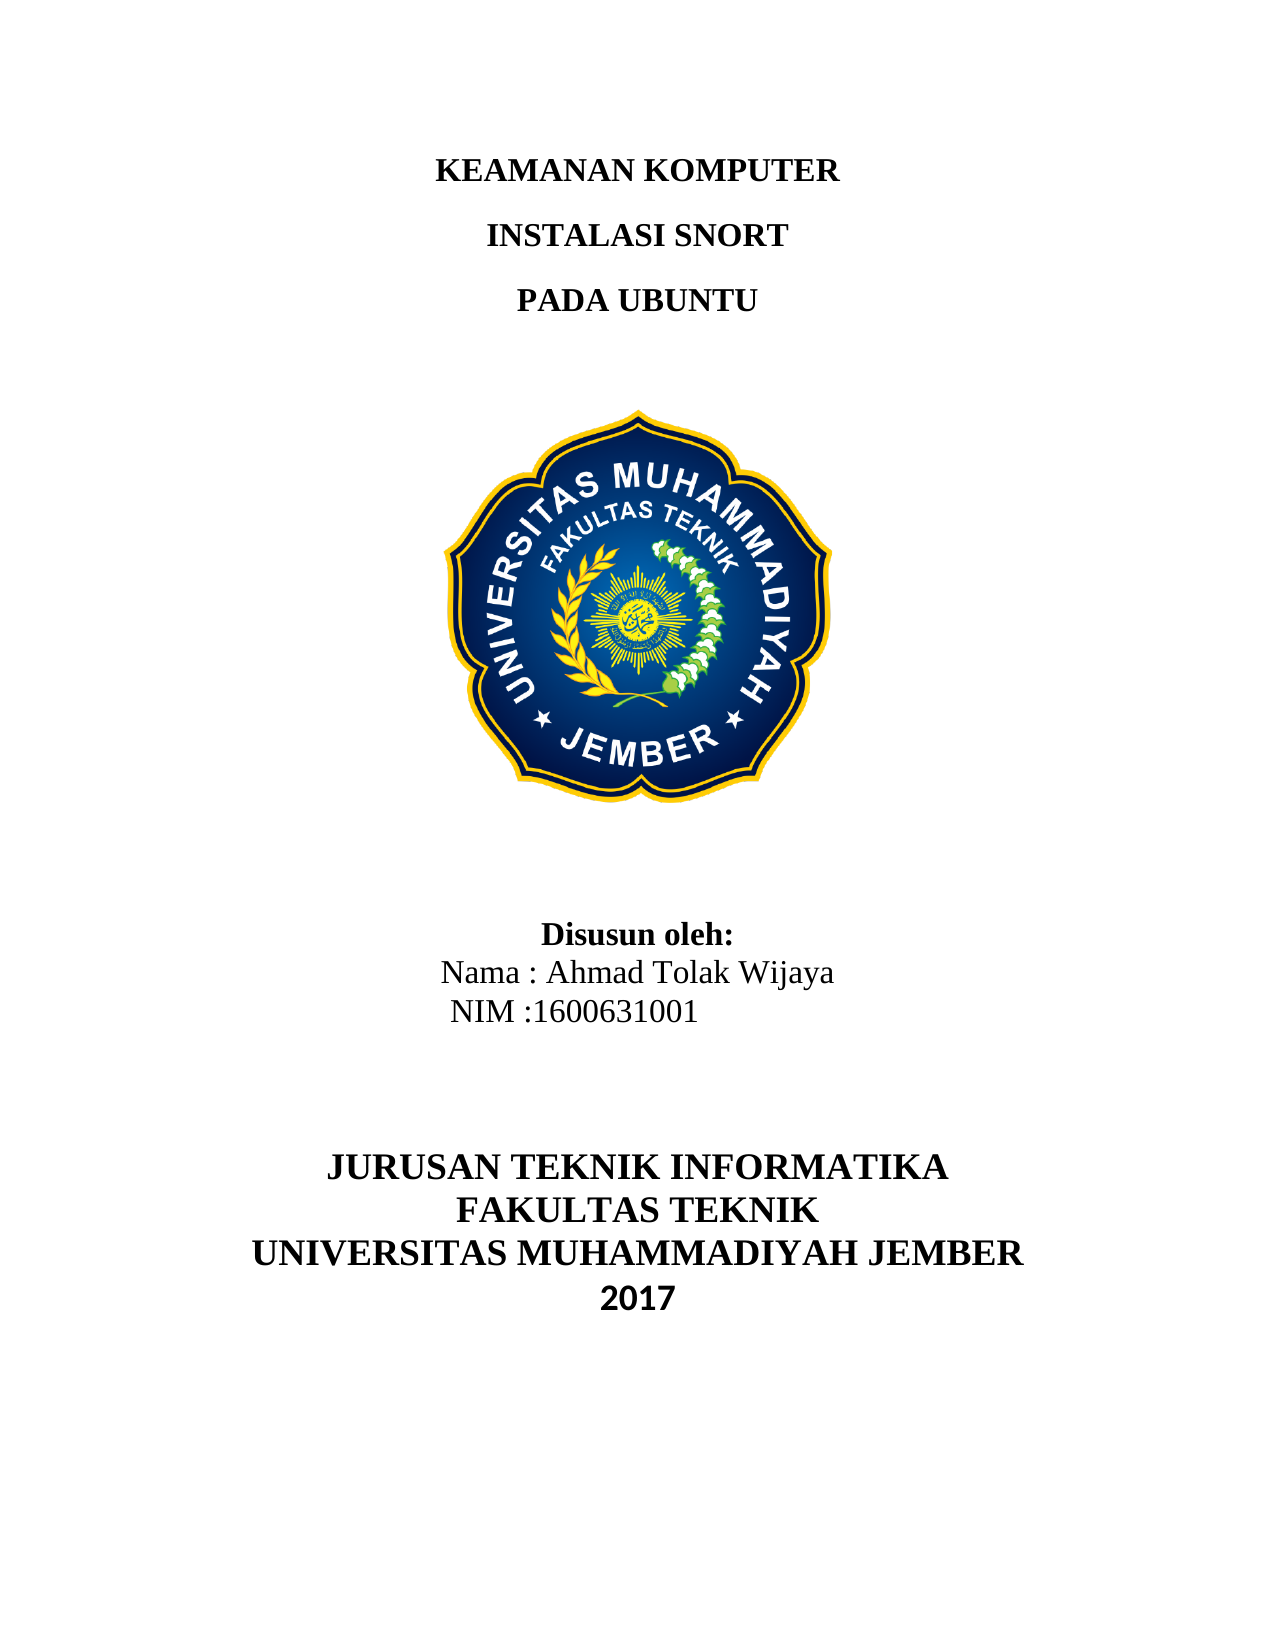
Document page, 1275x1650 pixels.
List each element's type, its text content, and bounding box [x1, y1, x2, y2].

text UNIVERSITAS MUHAMMADIYAH JEMBER [150, 1230, 1125, 1273]
text KEAMANAN KOMPUTER [150, 150, 1125, 188]
text PADA UBUNTU [150, 280, 1125, 318]
text JURUSAN TEKNIK INFORMATIKA [150, 1144, 1125, 1187]
text FAKULTAS TEKNIK [150, 1187, 1125, 1230]
text NIM :1600631001 [150, 991, 1125, 1029]
picture [443, 409, 833, 803]
text INSTALASI SNORT [150, 215, 1125, 253]
text Disusun oleh: [150, 914, 1125, 952]
text 2017 [150, 1273, 1125, 1319]
text Nama : Ahmad Tolak Wijaya [150, 952, 1125, 991]
